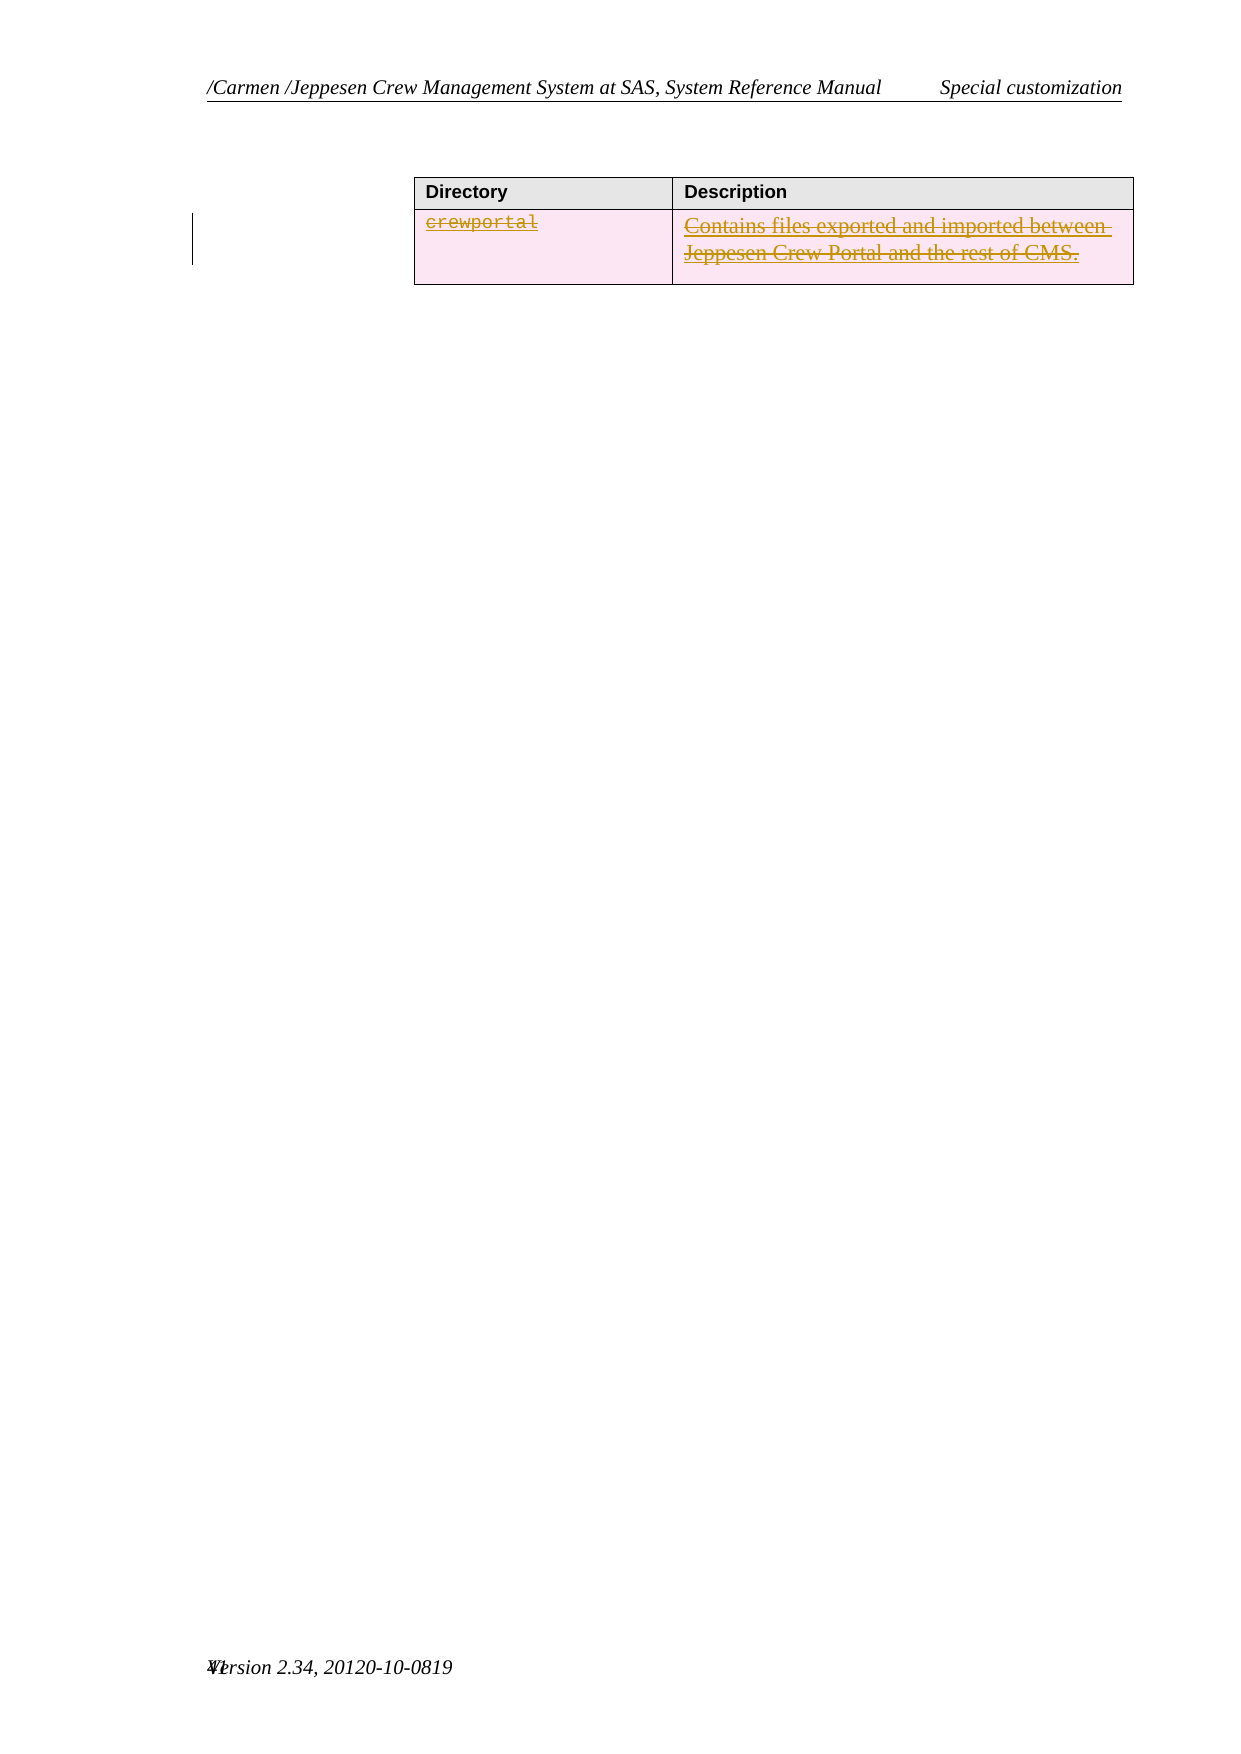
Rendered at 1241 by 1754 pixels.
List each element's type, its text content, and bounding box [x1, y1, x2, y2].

table_header Directory [415, 178, 672, 209]
table_header Description [673, 178, 1133, 209]
